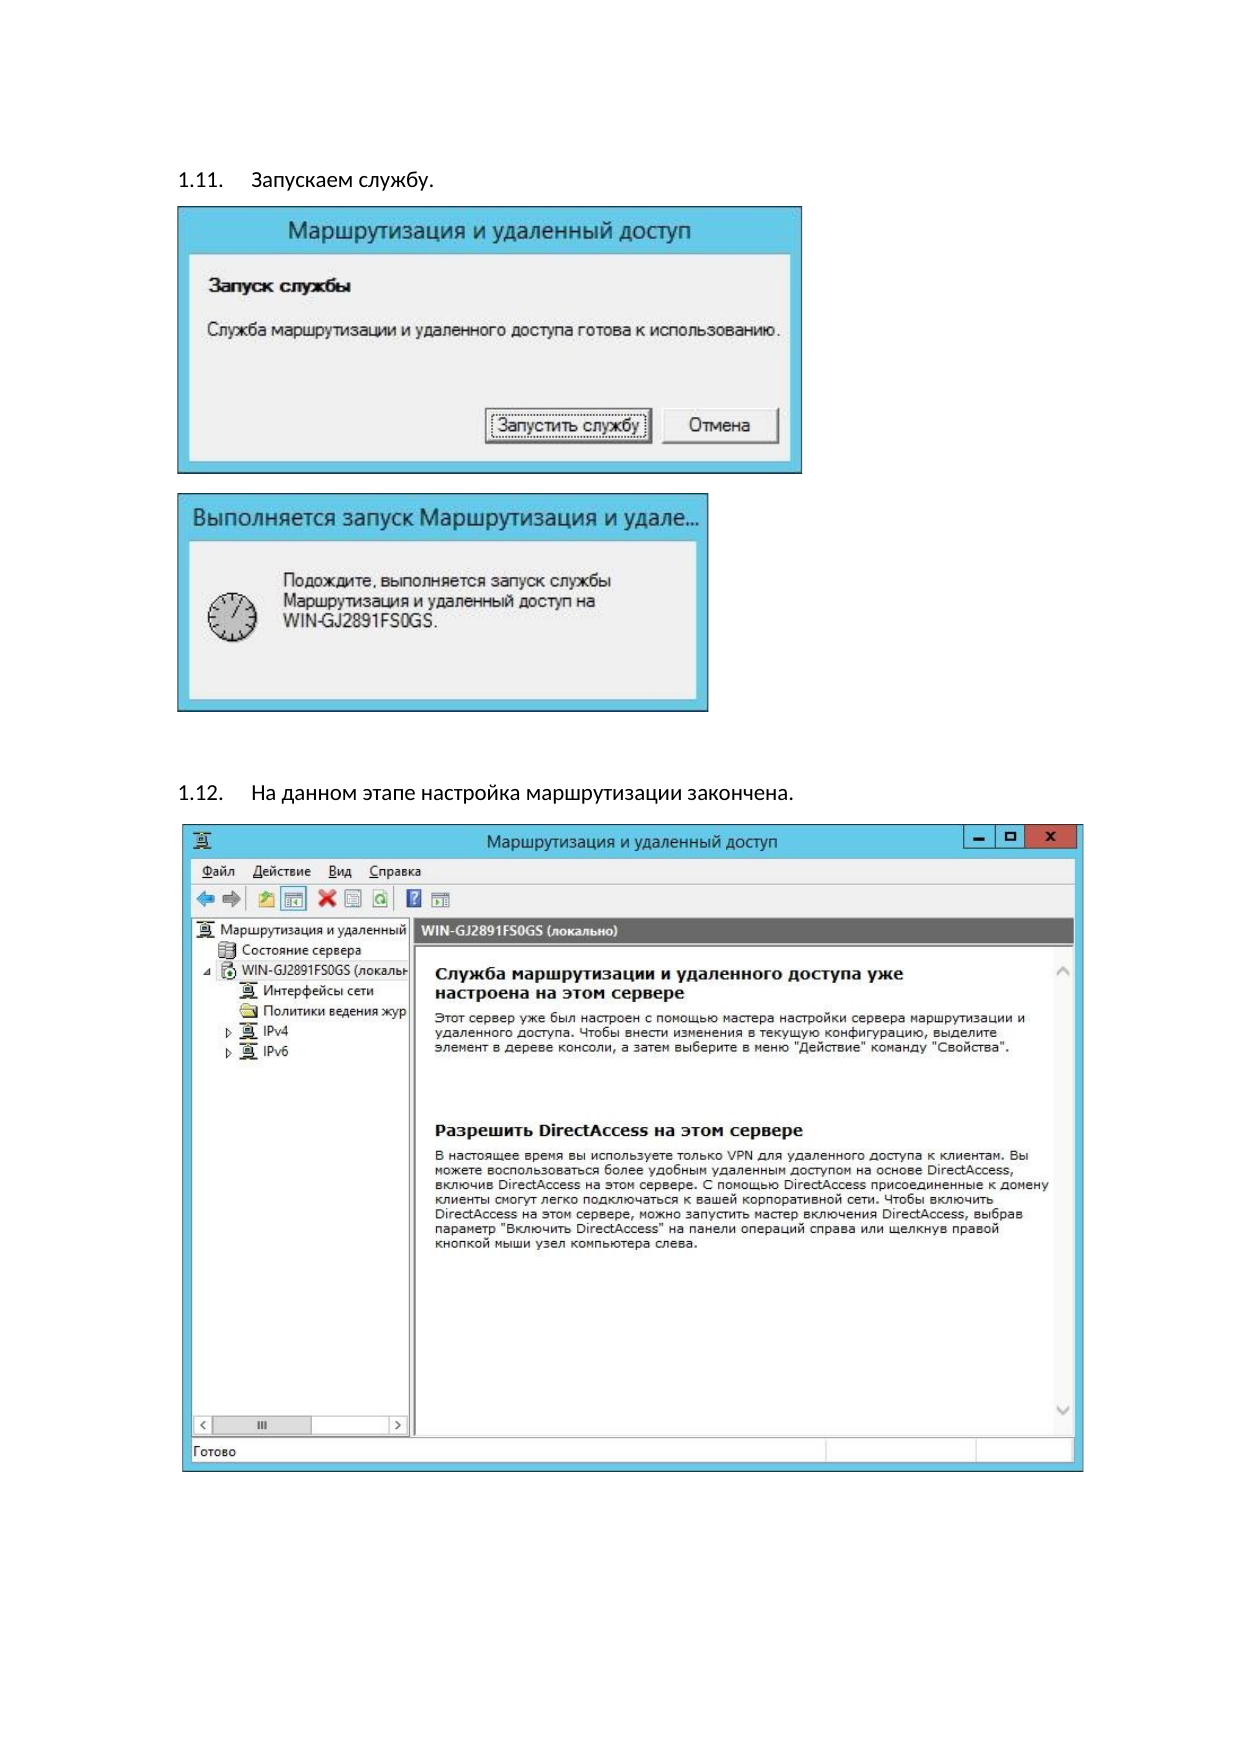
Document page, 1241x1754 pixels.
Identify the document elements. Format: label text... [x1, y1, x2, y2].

picture [177, 206, 803, 474]
picture [182, 824, 1084, 1472]
text 1.11. Запускаем службу. [177, 165, 1152, 193]
text 1.12. На данном этапе настройка маршрутизации закончена. [177, 778, 1152, 806]
picture [177, 493, 709, 712]
